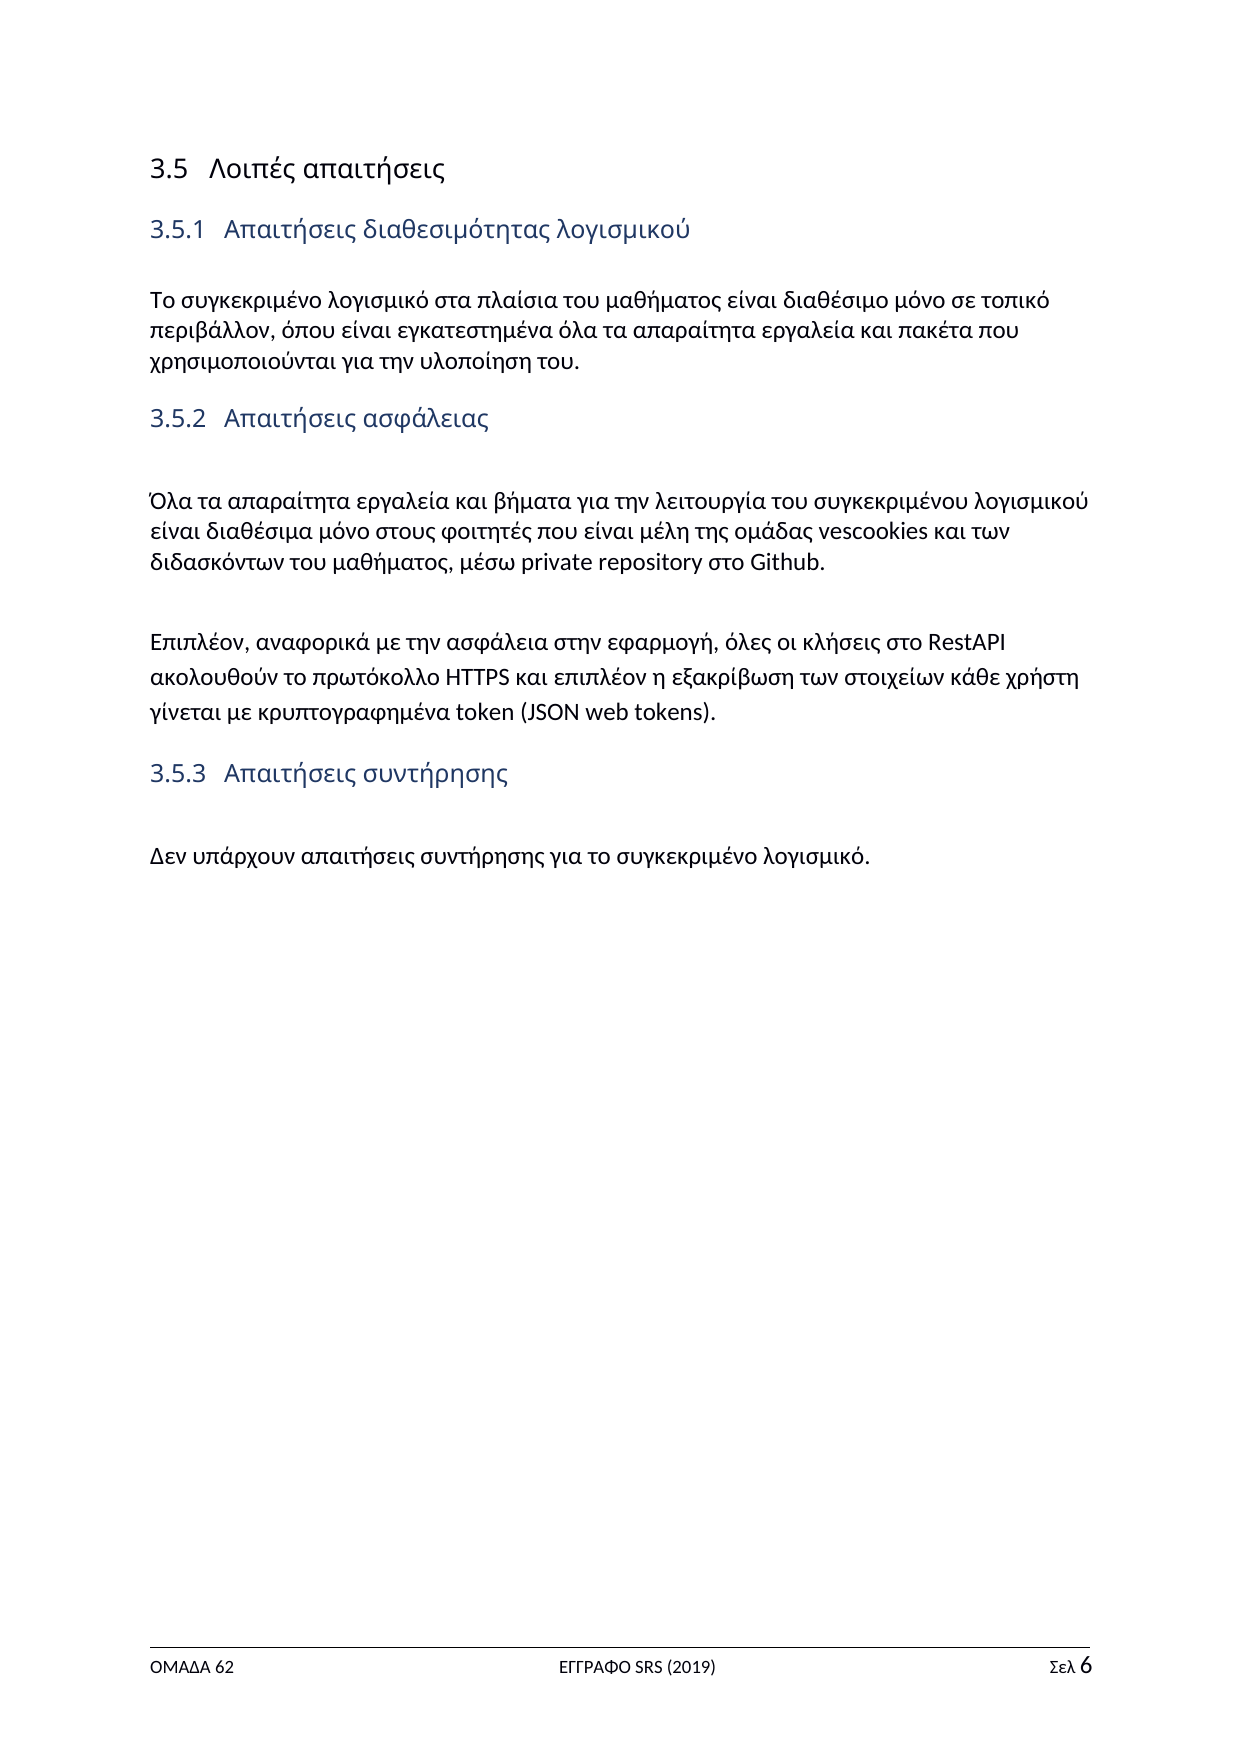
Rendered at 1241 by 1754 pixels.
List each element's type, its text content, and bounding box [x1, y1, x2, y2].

subtitle 3.5.1 Απαιτήσεις διαθεσιμότητας λογισμικού [150, 212, 1090, 246]
text Όλα τα απαραίτητα εργαλεία και βήματα για την λειτουργία του συγκεκριμένου λογισμικού είναι διαθέσιμα μόνο στους φοιτητές που είναι μέλη της ομάδας vescookies και των διδασκόντων του μαθήματος, μέσω private repository στο Github. [150, 485, 1090, 576]
text Δεν υπάρχουν απαιτήσεις συντήρησης για το συγκεκριμένο λογισμικό. [150, 841, 1090, 871]
subtitle 3.5.3 Απαιτήσεις συντήρησης [150, 756, 1090, 790]
subtitle 3.5.2 Απαιτήσεις ασφάλειας [150, 400, 1090, 434]
subtitle 3.5 Λοιπές απαιτήσεις [150, 150, 1090, 187]
text Το συγκεκριμένο λογισμικό στα πλαίσια του μαθήματος είναι διαθέσιμο μόνο σε τοπικό περιβάλλον, όπου είναι εγκατεστημένα όλα τα απαραίτητα εργαλεία και πακέτα που χρησιμοποιούνται για την υλοποίηση του. [150, 284, 1090, 375]
text Επιπλέον, αναφορικά με την ασφάλεια στην εφαρμογή, όλες οι κλήσεις στο RestAPI ακολουθούν το πρωτόκολλο HTTPS και επιπλέον η εξακρίβωση των στοιχείων κάθε χρήστη γίνεται με κρυπτογραφημένα token (JSON web tokens). [150, 626, 1090, 727]
